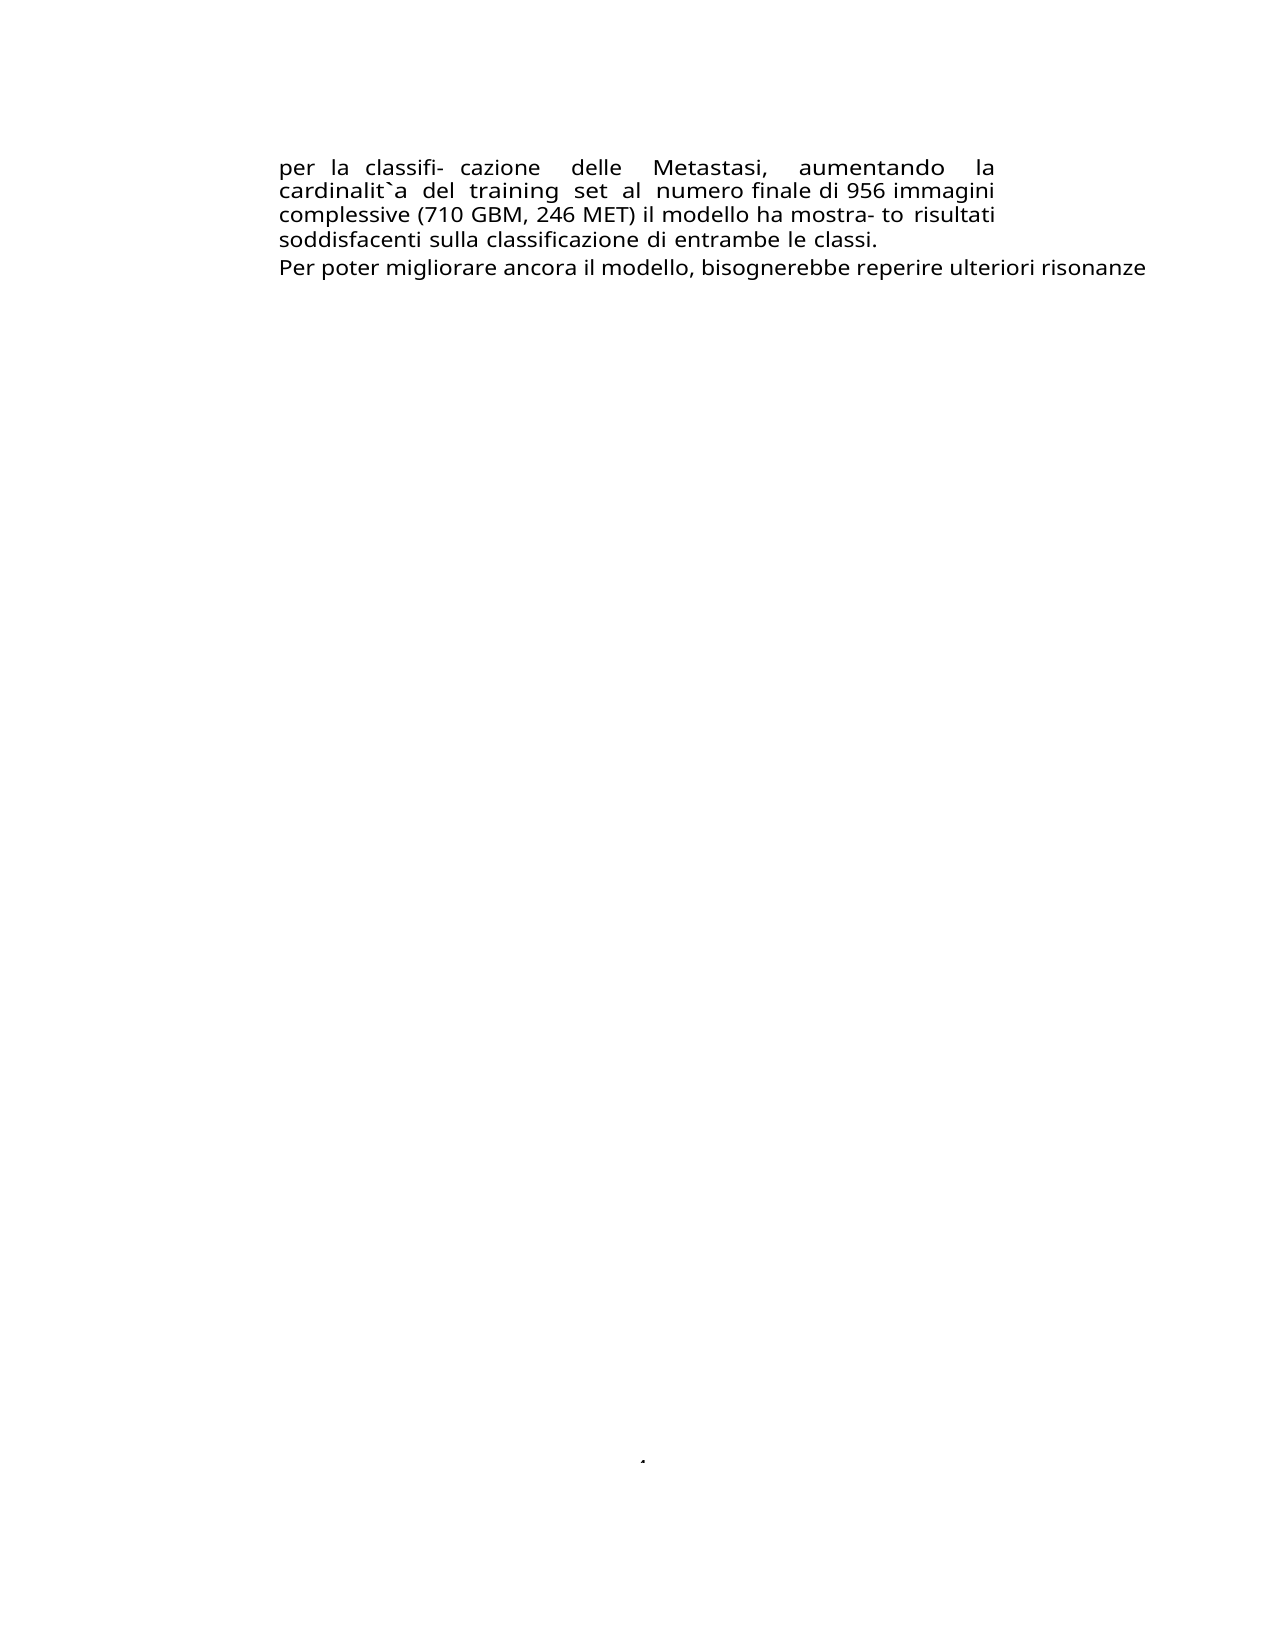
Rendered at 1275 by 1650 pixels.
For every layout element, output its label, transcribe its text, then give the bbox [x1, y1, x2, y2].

text Per poter migliorare ancora il modello, bisognerebbe reperire ulteriori risonanze [279, 253, 1148, 282]
